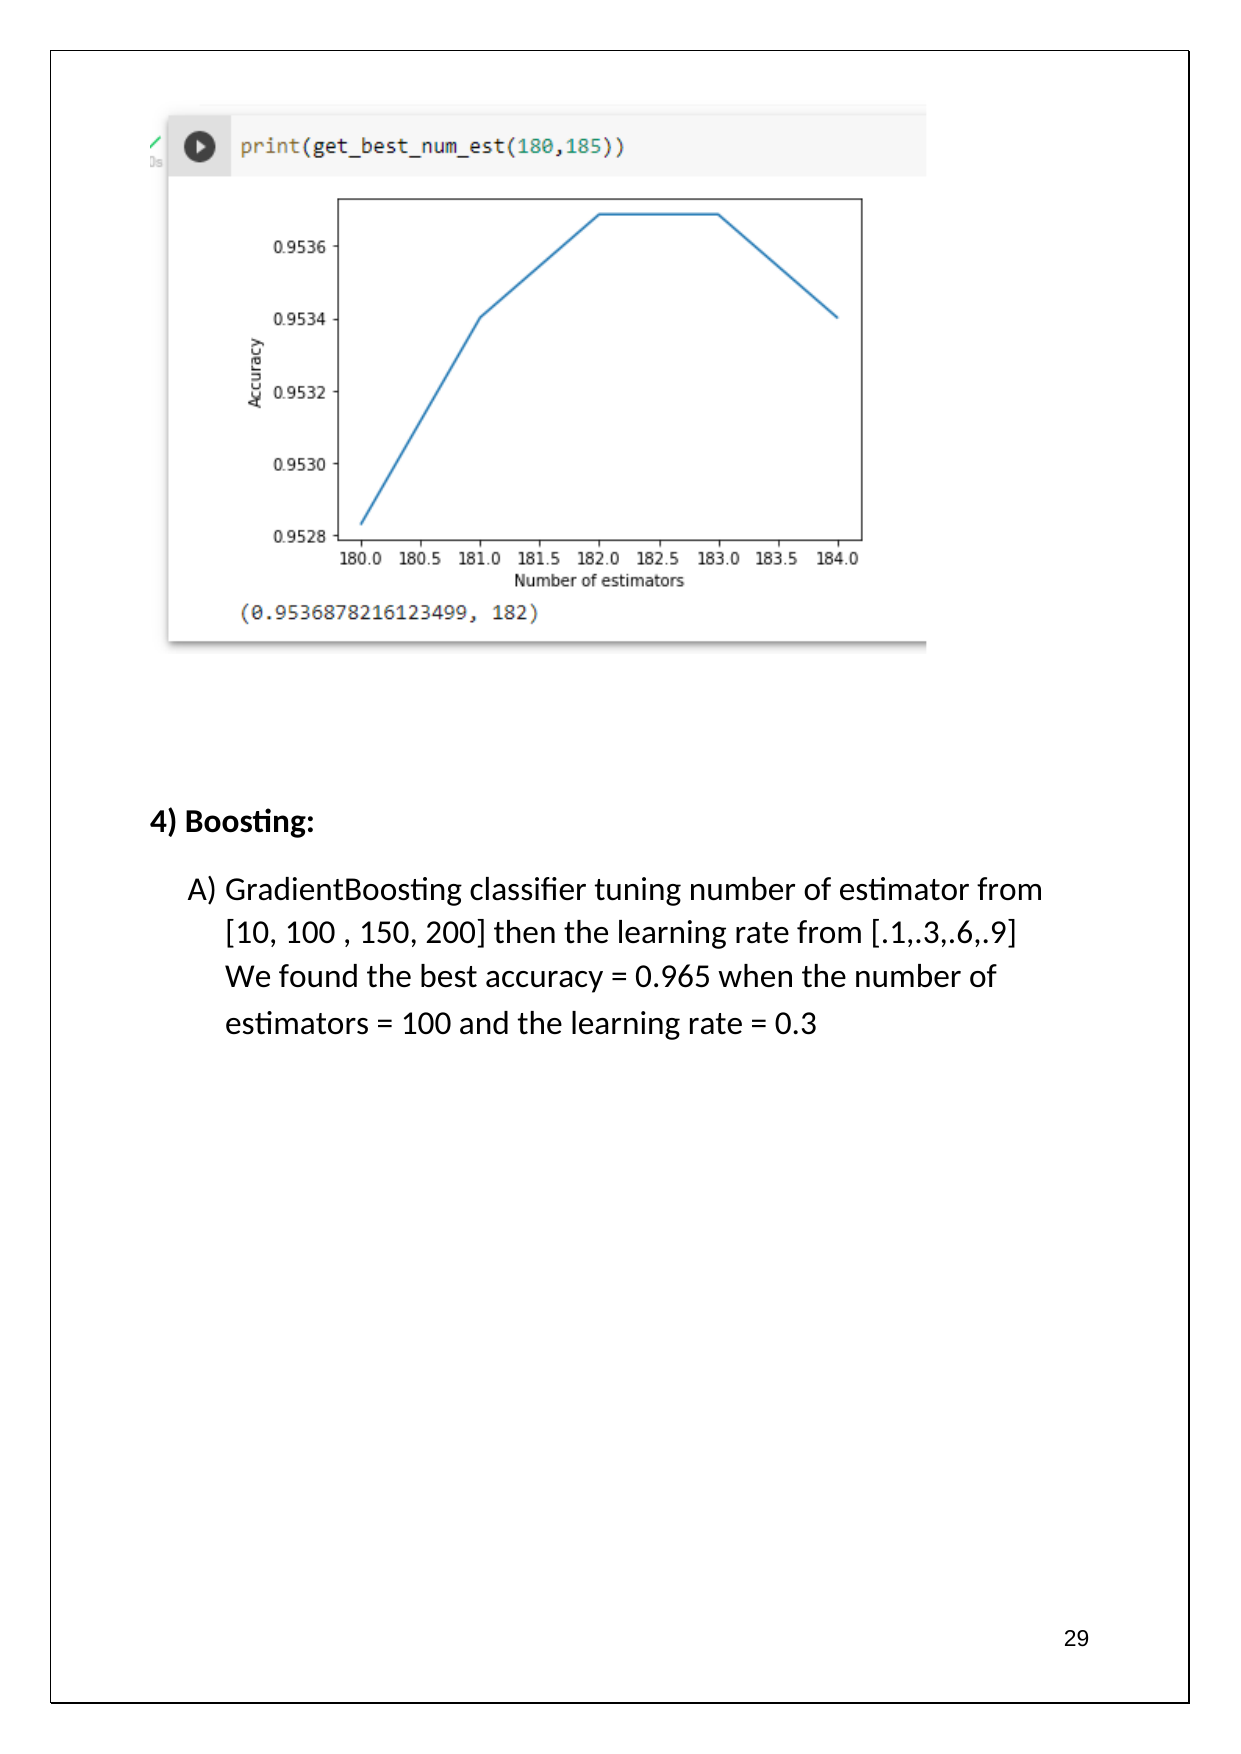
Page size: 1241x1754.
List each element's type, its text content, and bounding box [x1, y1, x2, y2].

list GradientBoosting classifier tuning number of estimator from [10, 100 , 150, 200] then the learning rate from [.1,.3,.6,.9] [187, 867, 1089, 952]
list We found the best accuracy = 0.965 when the number of estimators = 100 and the learning rate = 0.3 [225, 955, 1089, 1043]
text 4) Boosting: [150, 800, 1089, 841]
picture [150, 100, 927, 654]
